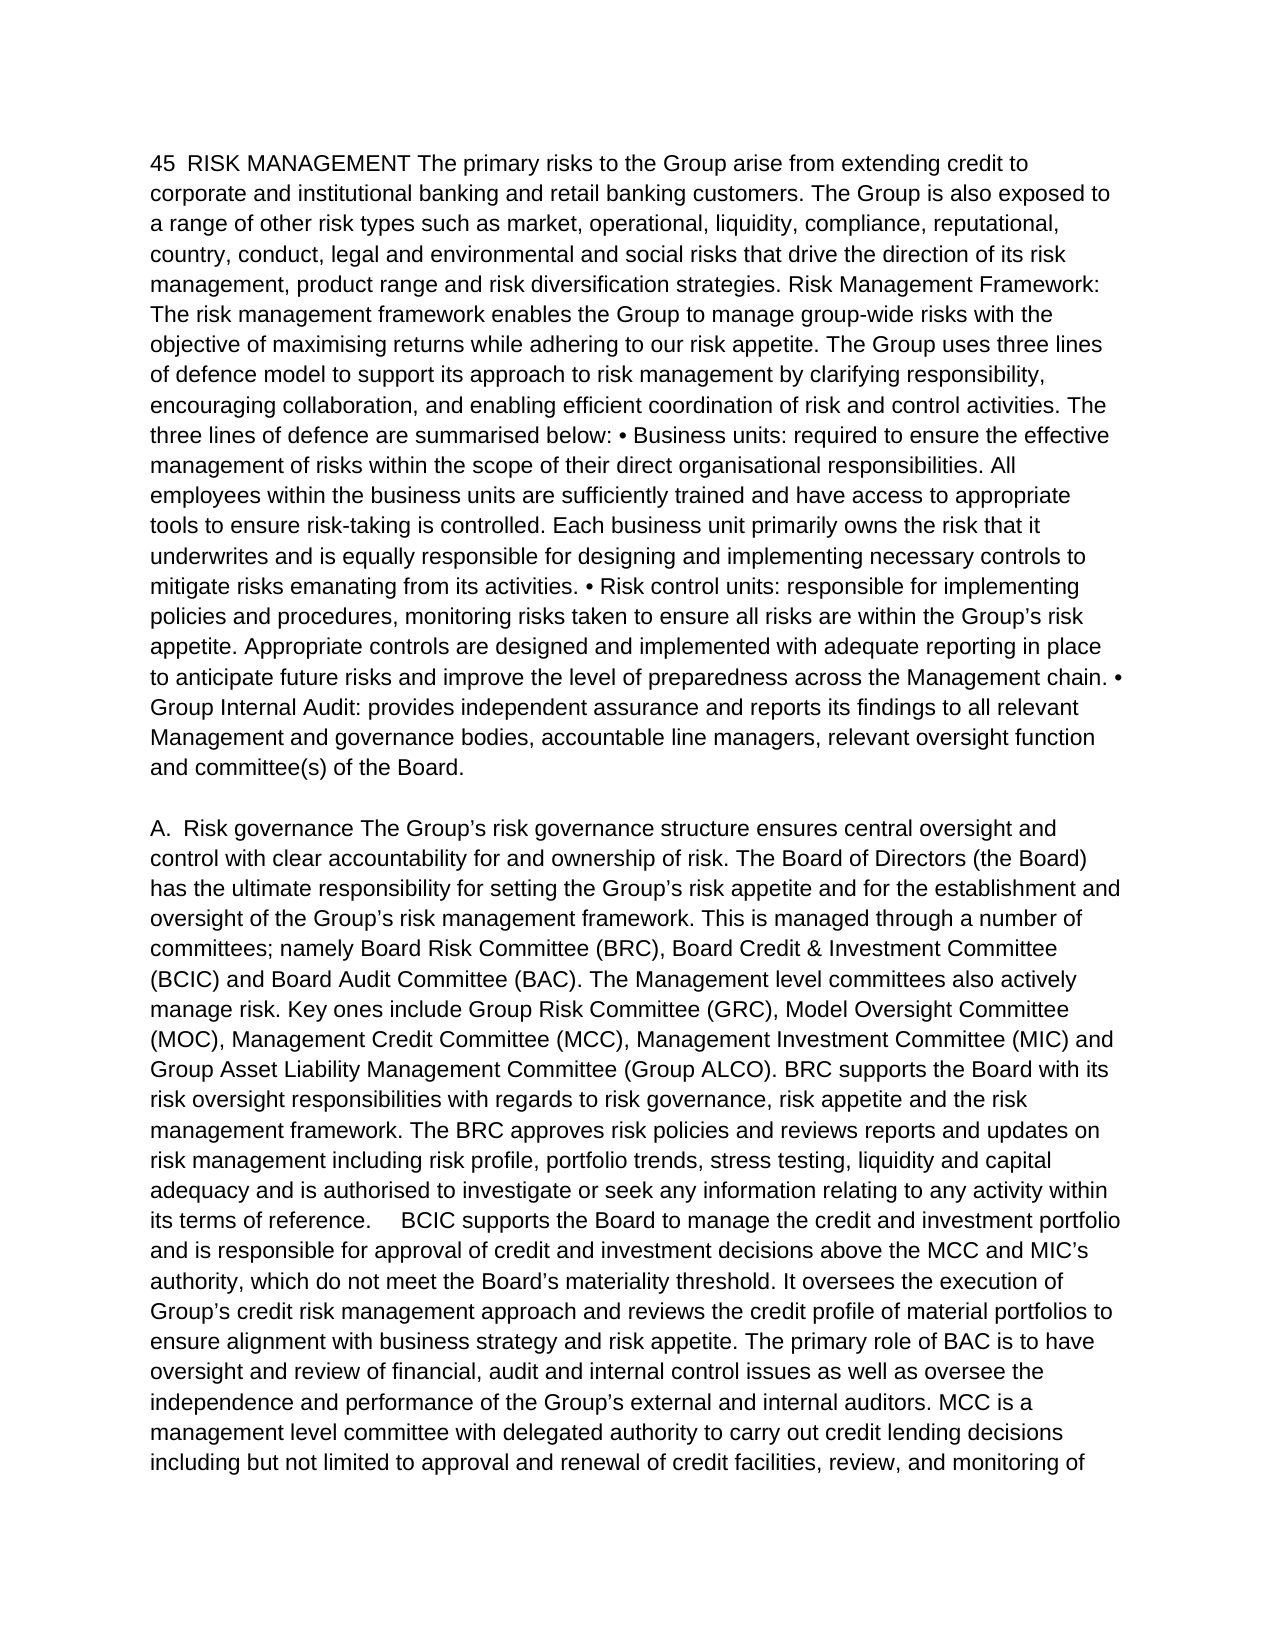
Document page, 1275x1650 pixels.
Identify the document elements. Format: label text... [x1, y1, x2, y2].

text 45 RISK MANAGEMENT The primary risks to the Group arise from extending credit to corporate and institutional banking and retail banking customers. The Group is also exposed to a range of other risk types such as market, operational, liquidity, compliance, reputational, country, conduct, legal and environmental and social risks that drive the direction of its risk management, product range and risk diversification strategies. Risk Management Framework: The risk management framework enables the Group to manage group-wide risks with the objective of maximising returns while adhering to our risk appetite. The Group uses three lines of defence model to support its approach to risk management by clarifying responsibility, encouraging collaboration, and enabling efficient coordination of risk and control activities. The three lines of defence are summarised below: • Business units: required to ensure the effective management of risks within the scope of their direct organisational responsibilities. All employees within the business units are sufficiently trained and have access to appropriate tools to ensure risk-taking is controlled. Each business unit primarily owns the risk that it underwrites and is equally responsible for designing and implementing necessary controls to mitigate risks emanating from its activities. • Risk control units: responsible for implementing policies and procedures, monitoring risks taken to ensure all risks are within the Group’s risk appetite. Appropriate controls are designed and implemented with adequate reporting in place to anticipate future risks and improve the level of preparedness across the Management chain. • Group Internal Audit: provides independent assurance and reports its findings to all relevant Management and governance bodies, accountable line managers, relevant oversight function and committee(s) of the Board. [150, 150, 1125, 781]
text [150, 814, 1125, 1475]
